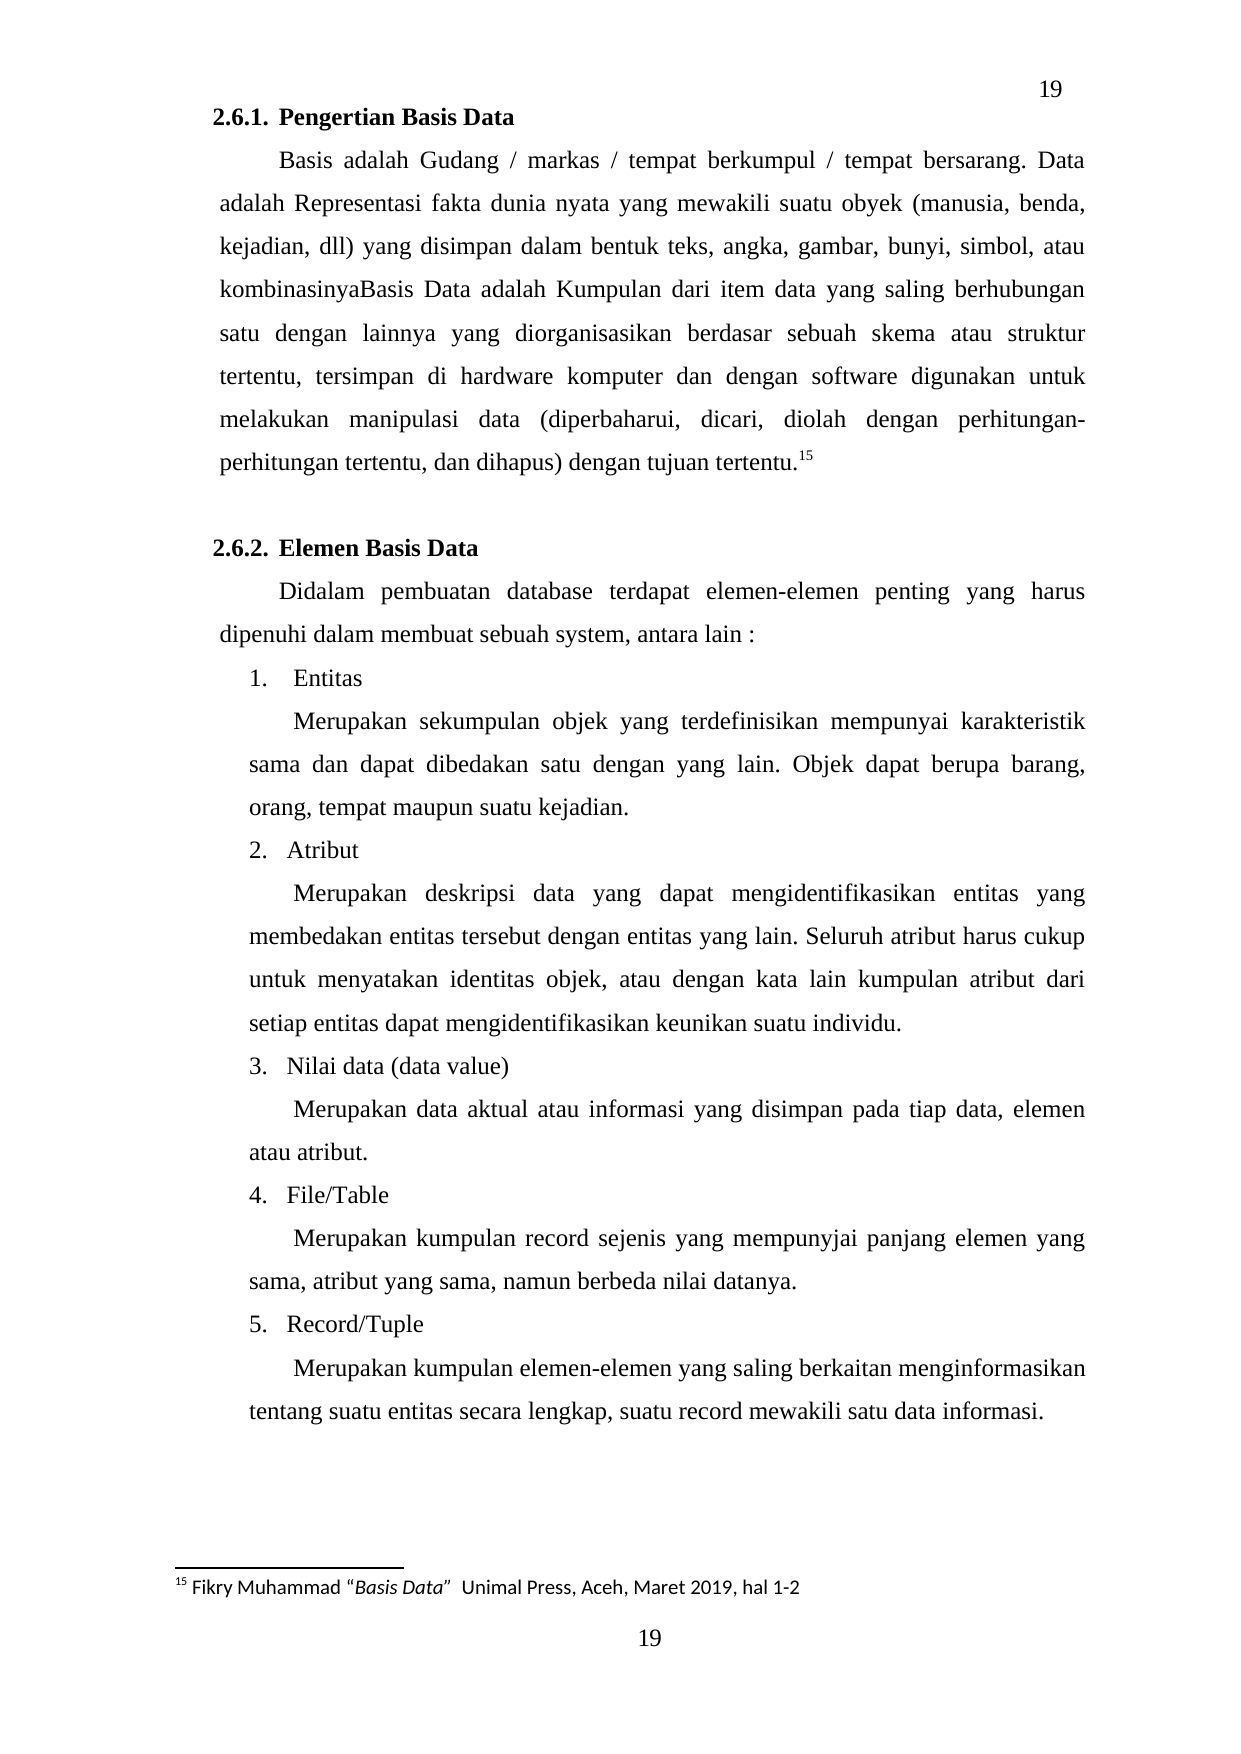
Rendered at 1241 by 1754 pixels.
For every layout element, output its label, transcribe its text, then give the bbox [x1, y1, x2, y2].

text Basis adalah Gudang / markas / tempat berkumpul / tempat bersarang. Data adalah Representasi fakta dunia nyata yang mewakili suatu obyek (manusia, benda, kejadian, dll) yang disimpan dalam bentuk teks, angka, gambar, bunyi, simbol, atau kombinasinyaBasis Data adalah Kumpulan dari item data yang saling berhubungan satu dengan lainnya yang diorganisasikan berdasar sebuah skema atau struktur tertentu, tersimpan di hardware komputer dan dengan software digunakan untuk melakukan manipulasi data (diperbaharui, dicari, diolah dengan perhitungan- perhitungan tertentu, dan dihapus) dengan tujuan tertentu. [219, 145, 1086, 476]
text Didalam pembuatan database terdapat elemen-elemen penting yang harus dipenuhi dalam membuat sebuah system, antara lain : [219, 576, 1086, 648]
subtitle Pengertian Basis Data [212, 102, 1086, 131]
text Merupakan sekumpulan objek yang terdefinisikan mempunyai karakteristik sama dan dapat dibedakan satu dengan yang lain. Objek dapat berupa barang, orang, tempat maupun suatu kejadian. [249, 706, 1086, 821]
list Record/Tuple [249, 1309, 1086, 1338]
list File/Table [249, 1180, 1086, 1209]
list Atribut [249, 835, 1086, 864]
subtitle Elemen Basis Data [212, 533, 1086, 562]
list Nilai data (data value) [249, 1051, 1086, 1079]
text Merupakan kumpulan record sejenis yang mempunyjai panjang elemen yang sama, atribut yang sama, namun berbeda nilai datanya. [249, 1223, 1086, 1295]
text Merupakan data aktual atau informasi yang disimpan pada tiap data, elemen atau atribut. [249, 1094, 1086, 1166]
list Entitas [249, 663, 1086, 691]
text Merupakan deskripsi data yang dapat mengidentifikasikan entitas yang membedakan entitas tersebut dengan entitas yang lain. Seluruh atribut harus cukup untuk menyatakan identitas objek, atau dengan kata lain kumpulan atribut dari setiap entitas dapat mengidentifikasikan keunikan suatu individu. [249, 878, 1086, 1036]
text Merupakan kumpulan elemen-elemen yang saling berkaitan menginformasikan tentang suatu entitas secara lengkap, suatu record mewakili satu data informasi. [249, 1353, 1086, 1424]
